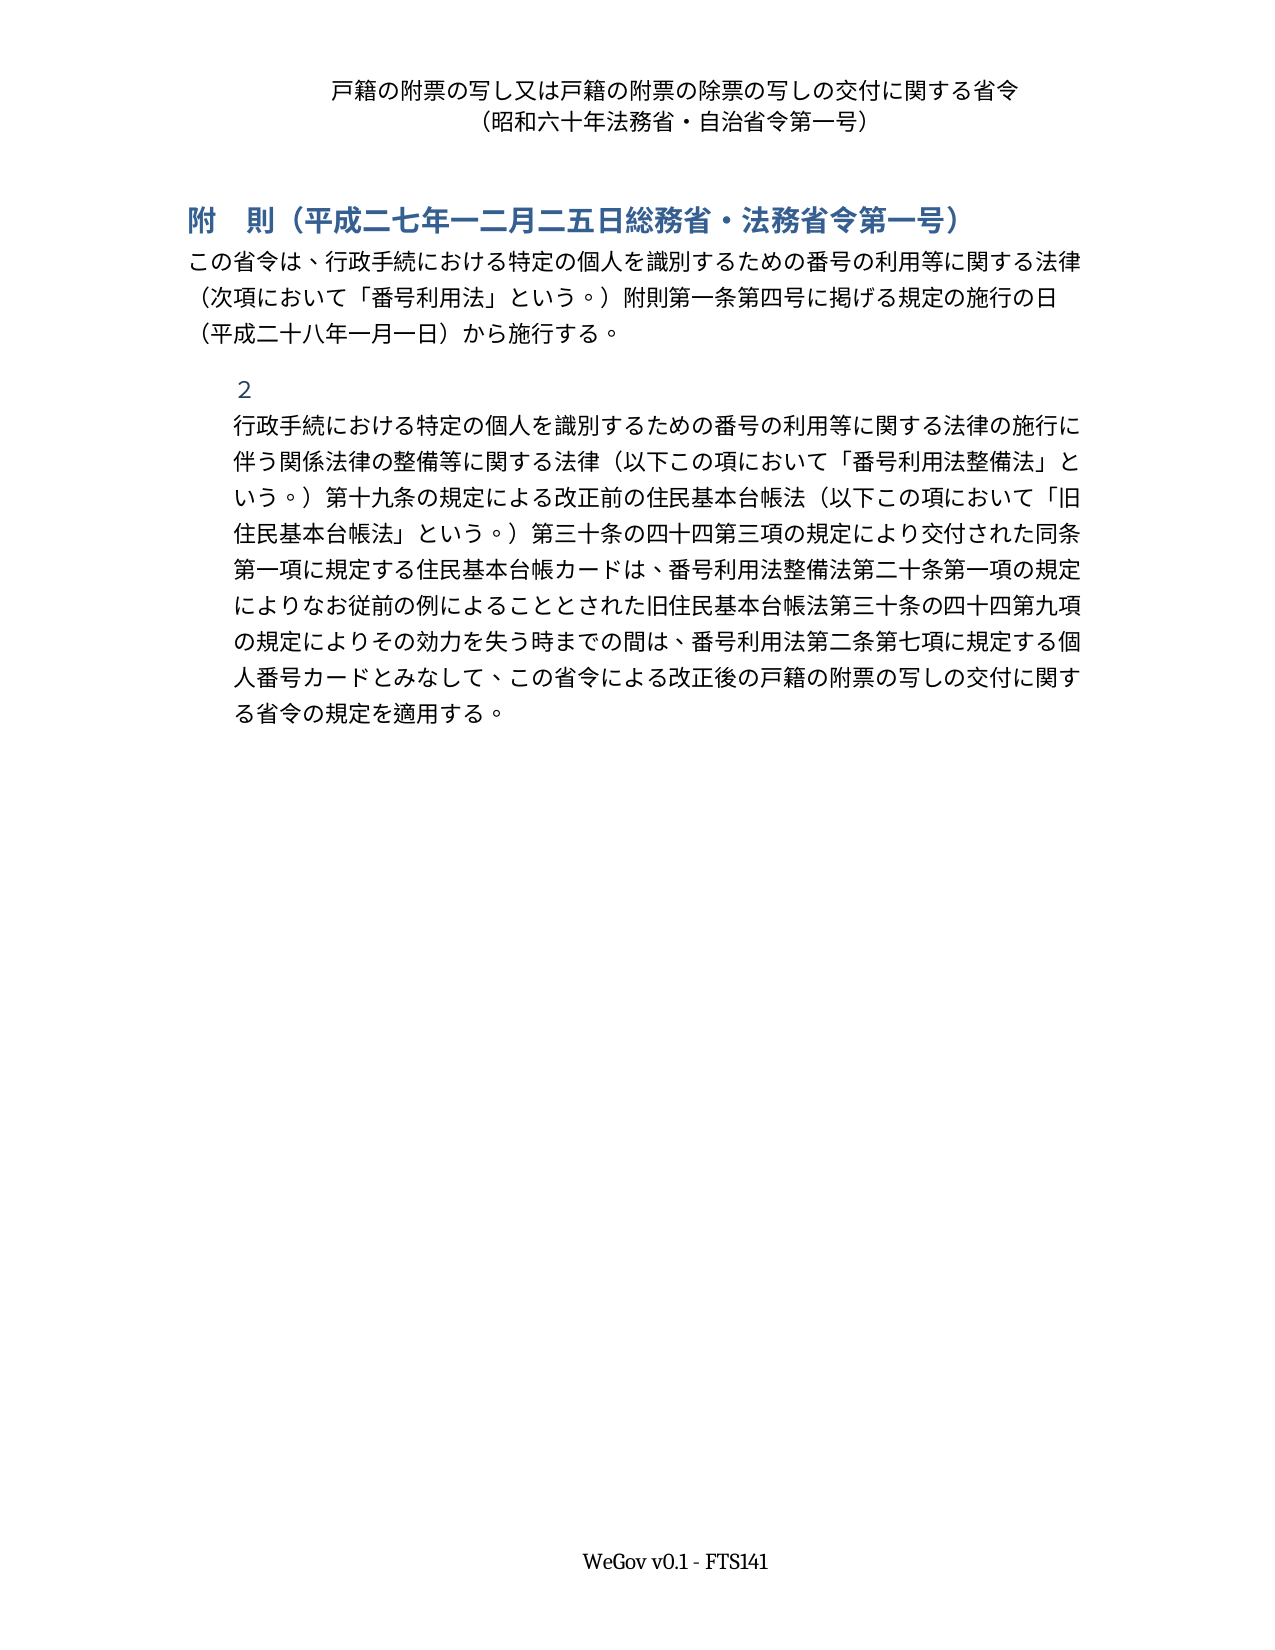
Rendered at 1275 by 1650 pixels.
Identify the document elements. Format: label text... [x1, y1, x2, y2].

subtitle 附 則（平成二七年一二月二五日総務省・法務省令第一号） [187, 200, 1087, 240]
text 行政手続における特定の個人を識別するための番号の利用等に関する法律の施行に伴う関係法律の整備等に関する法律（以下この項において「番号利用法整備法」という。）第十九条の規定による改正前の住民基本台帳法（以下この項において「旧住民基本台帳法」という。）第三十条の四十四第三項の規定により交付された同条第一項に規定する住民基本台帳カードは、番号利用法整備法第二十条第一項の規定によりなお従前の例によることとされた旧住民基本台帳法第三十条の四十四第九項の規定によりその効力を失う時までの間は、番号利用法第二条第七項に規定する個人番号カードとみなして、この省令による改正後の戸籍の附票の写しの交付に関する省令の規定を適用する。 [233, 410, 1087, 729]
text この省令は、行政手続における特定の個人を識別するための番号の利用等に関する法律（次項において「番号利用法」という。）附則第一条第四号に掲げる規定の施行の日（平成二十八年一月一日）から施行する。 [187, 246, 1087, 349]
subtitle ２ [233, 374, 1087, 406]
